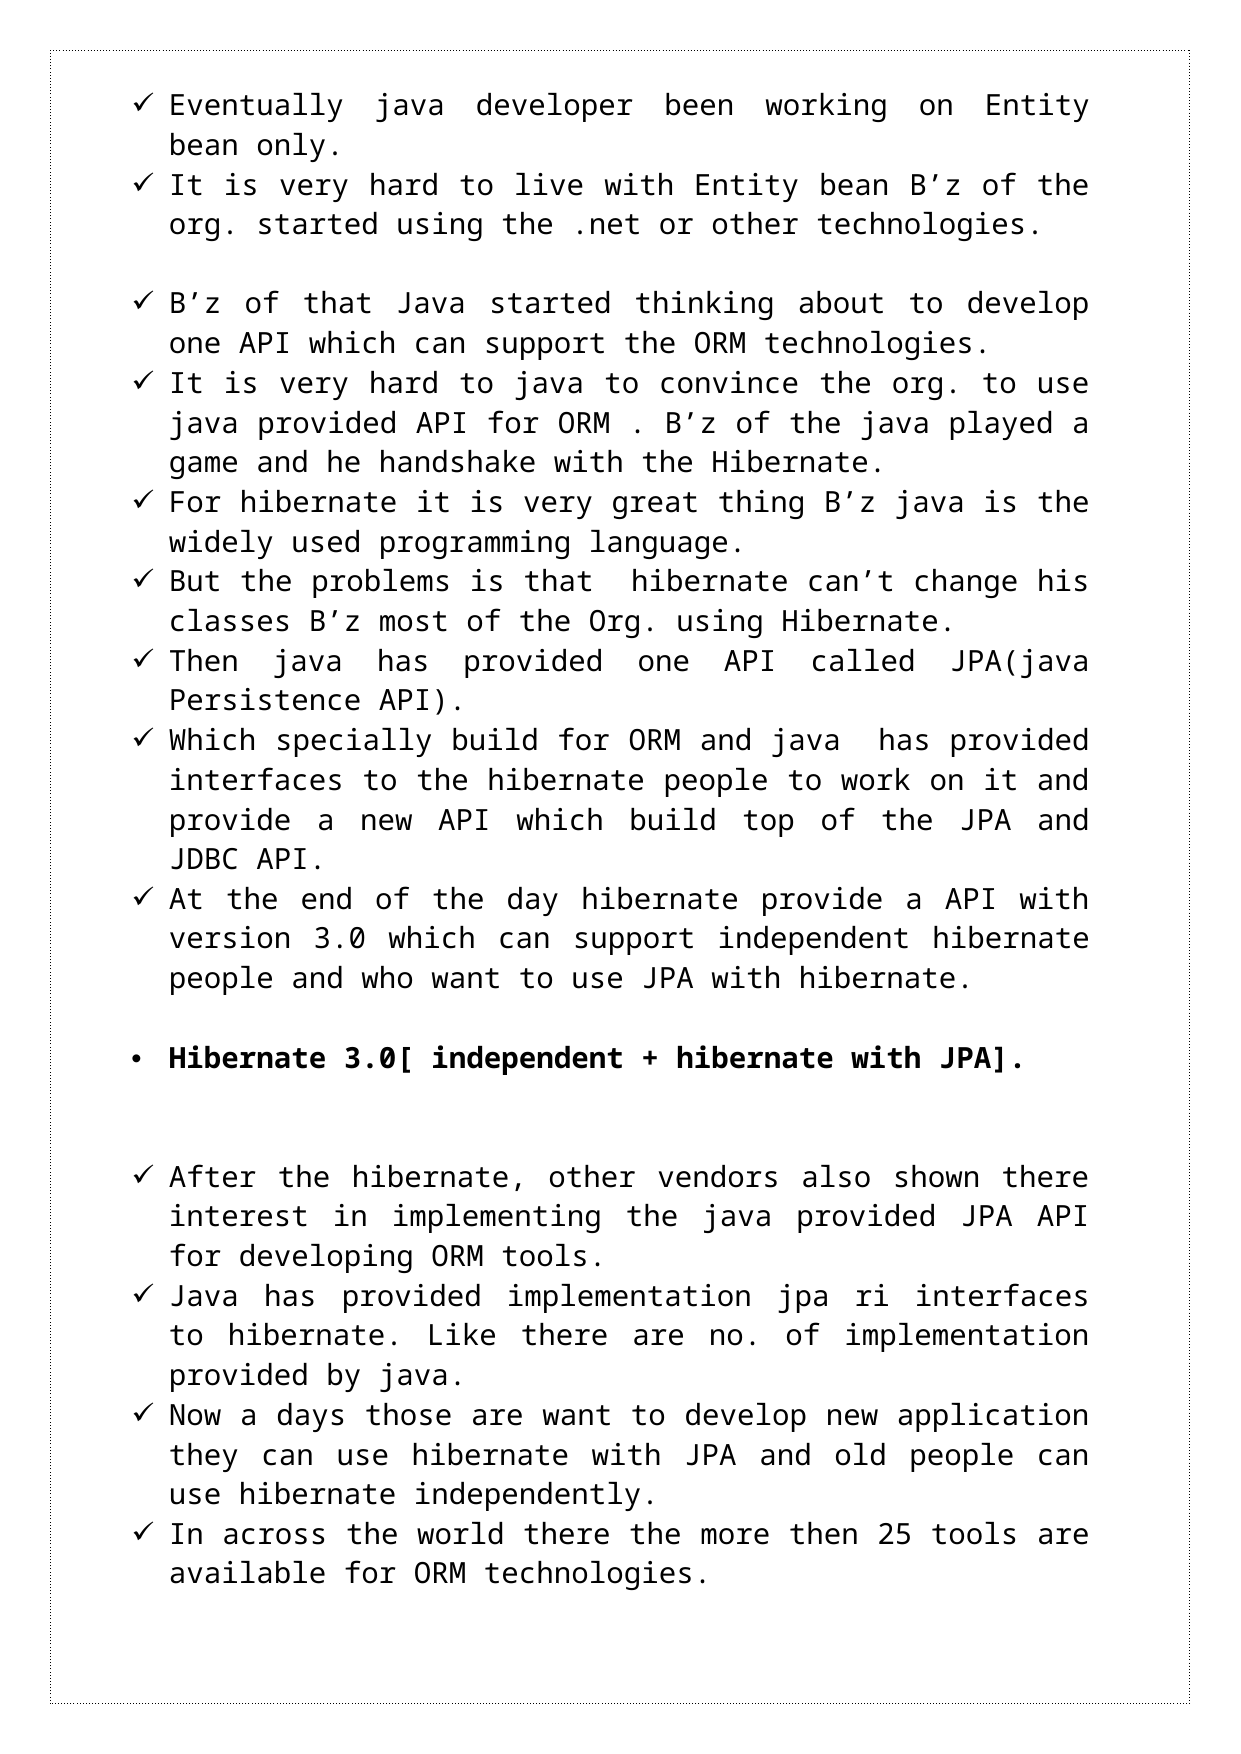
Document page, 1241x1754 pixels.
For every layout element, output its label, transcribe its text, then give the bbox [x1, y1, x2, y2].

list Then java has provided one API called JPA(java Persistence API). [131, 640, 1090, 719]
list Java has provided implementation jpa ri interfaces to hibernate. Like there are no. of implementation provided by java. [131, 1275, 1090, 1394]
list At the end of the day hibernate provide a API with version 3.0 which can support independent hibernate people and who want to use JPA with hibernate. [131, 878, 1090, 997]
list Hibernate 3.0[ independent + hibernate with JPA]. [131, 1037, 1090, 1077]
list It is very hard to live with Entity bean B’z of the org. started using the .net or other technologies. [131, 164, 1090, 243]
list For hibernate it is very great thing B’z java is the widely used programming language. [131, 481, 1090, 561]
list After the hibernate, other vendors also shown there interest in implementing the java provided JPA API for developing ORM tools. [131, 1156, 1090, 1275]
list Eventually java developer been working on Entity bean only. [131, 84, 1090, 164]
list Which specially build for ORM and java has provided interfaces to the hibernate people to work on it and provide a new API which build top of the JPA and JDBC API. [131, 719, 1090, 878]
list Now a days those are want to develop new application they can use hibernate with JPA and old people can use hibernate independently. [131, 1394, 1090, 1513]
list In across the world there the more then 25 tools are available for ORM technologies. [131, 1513, 1090, 1592]
list B’z of that Java started thinking about to develop one API which can support the ORM technologies. [131, 283, 1090, 362]
list It is very hard to java to convince the org. to use java provided API for ORM . B’z of the java played a game and he handshake with the Hibernate. [131, 362, 1090, 481]
list But the problems is that hibernate can’t change his classes B’z most of the Org. using Hibernate. [131, 561, 1090, 640]
